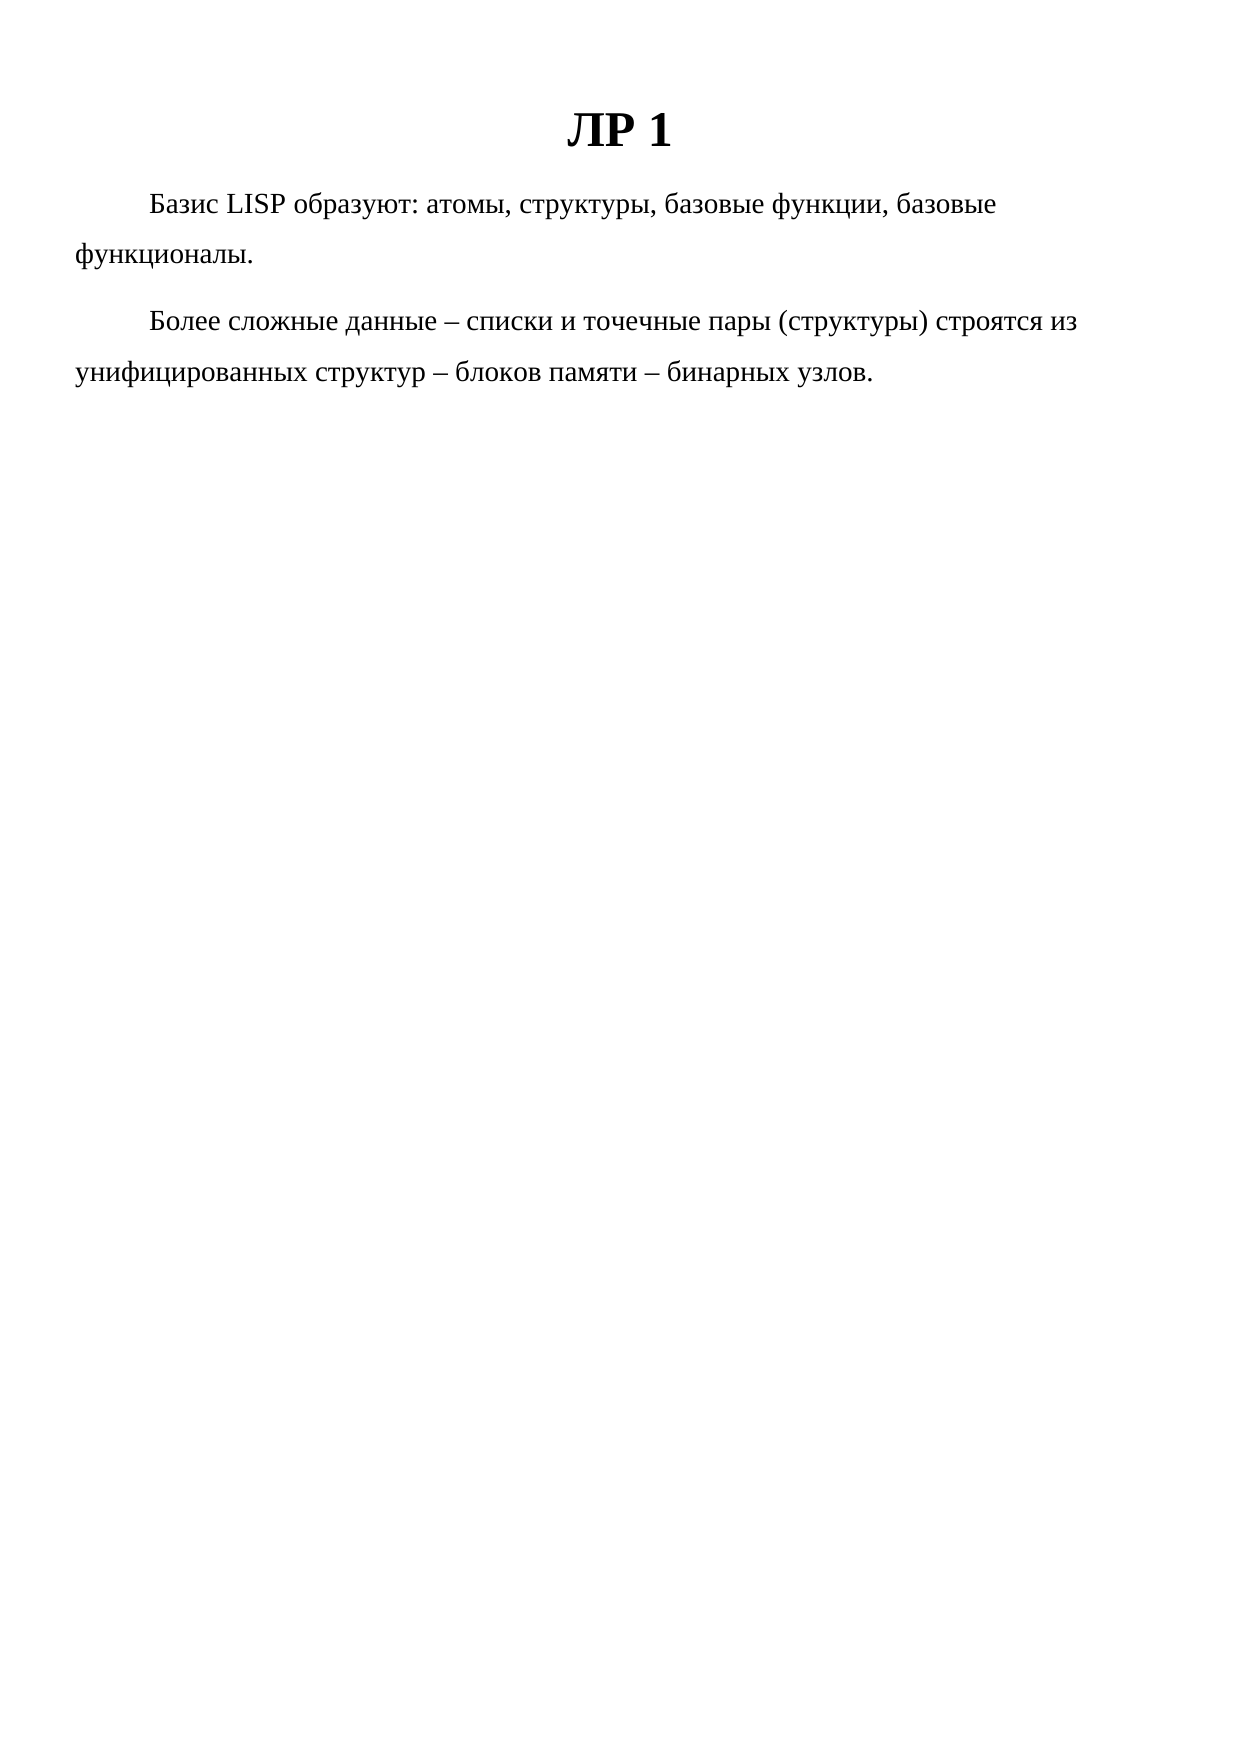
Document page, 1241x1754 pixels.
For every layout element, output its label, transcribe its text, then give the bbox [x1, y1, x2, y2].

text Более сложные данные – списки и точечные пары (структуры) строятся из унифицированных структур – блоков памяти – бинарных узлов. [75, 303, 1165, 387]
subtitle ЛР 1 [75, 100, 1165, 157]
text Базис LISP образуют: атомы, структуры, базовые функции, базовые функционалы. [75, 186, 1165, 270]
